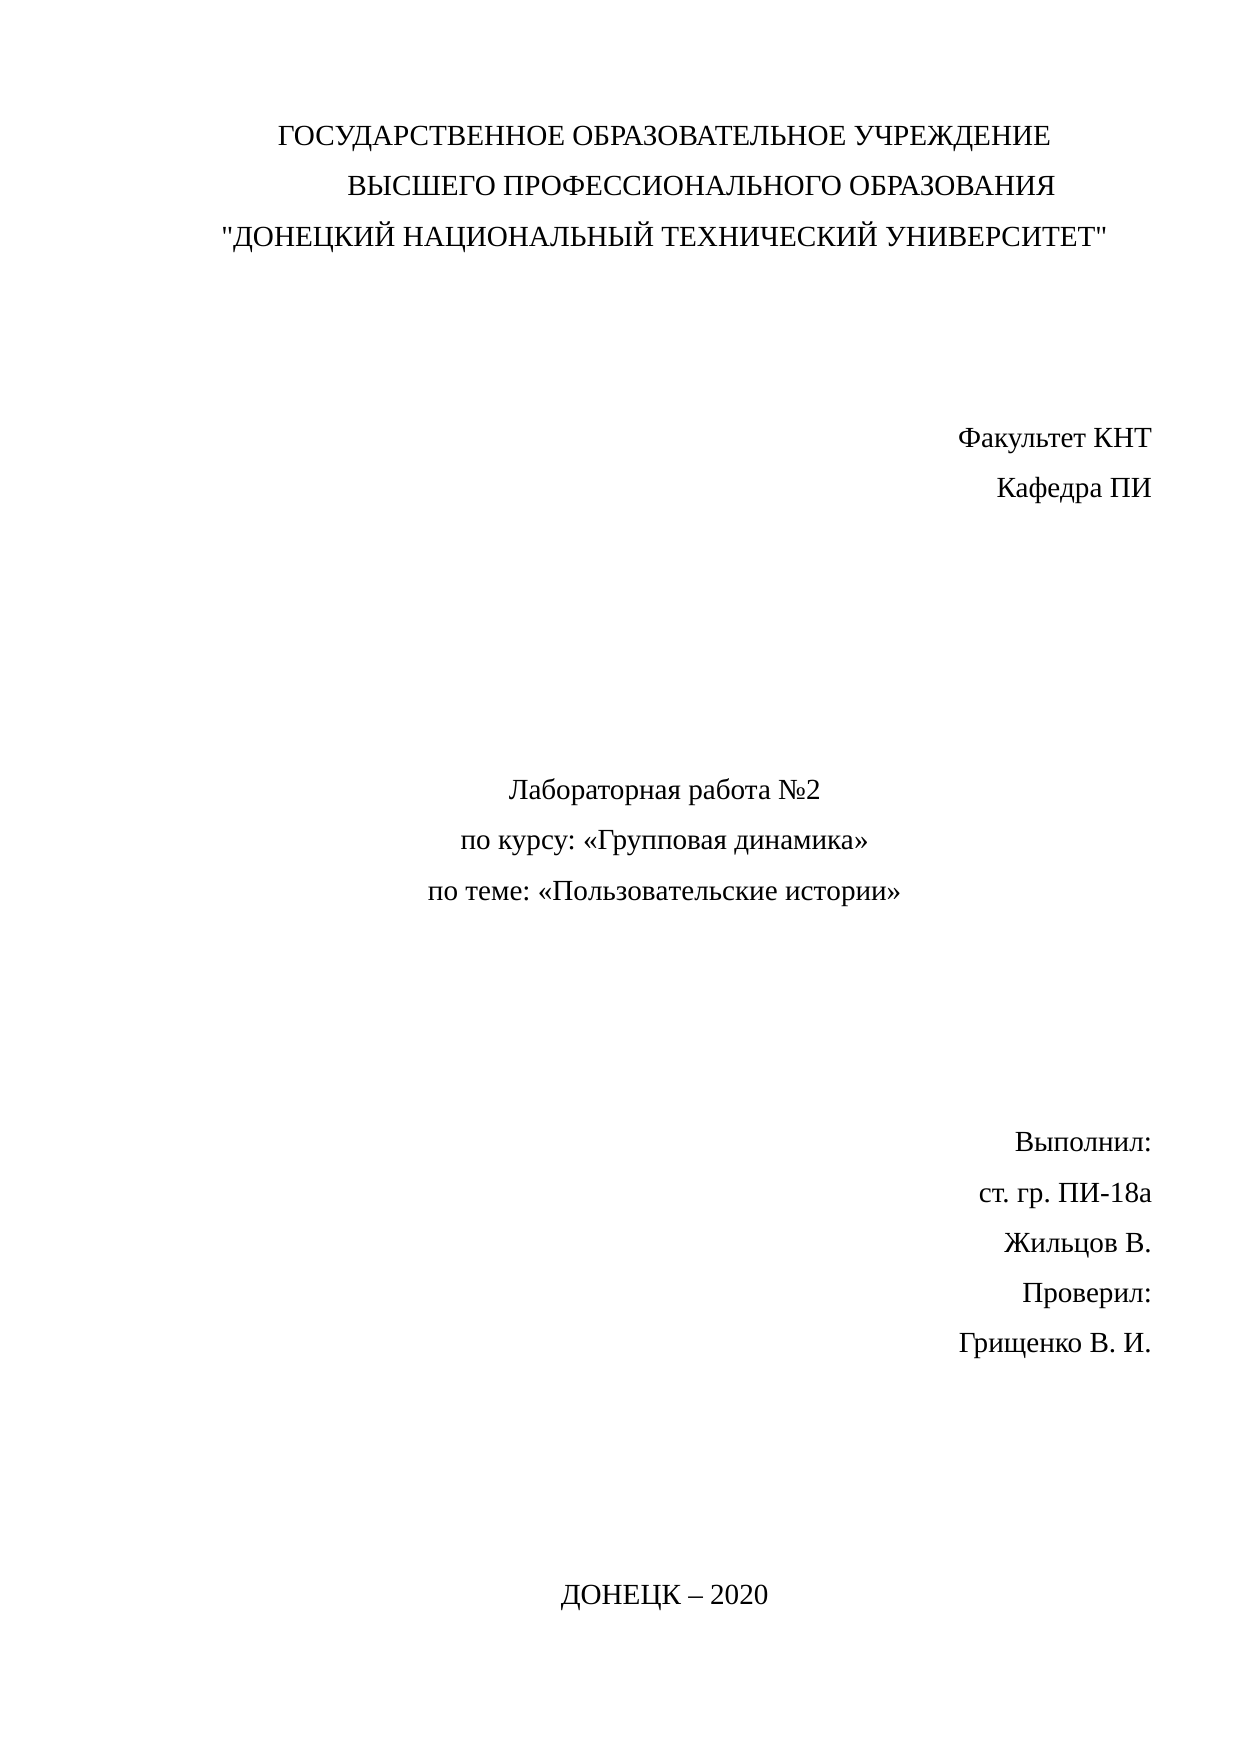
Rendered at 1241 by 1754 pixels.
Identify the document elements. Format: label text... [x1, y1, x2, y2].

text Кафедра ПИ [177, 470, 1152, 504]
text ГОСУДАРСТВЕННОЕ ОБРАЗОВАТЕЛЬНОЕ УЧРЕЖДЕНИЕ [177, 118, 1152, 152]
text Выполнил: [177, 1124, 1152, 1158]
text по курсу: «Групповая динамика» [177, 822, 1152, 856]
text ДОНЕЦК – 2020 [177, 1577, 1152, 1611]
text "ДОНЕЦКИЙ НАЦИОНАЛЬНЫЙ ТЕХНИЧЕСКИЙ УНИВЕРСИТЕТ" [177, 219, 1152, 252]
text ВЫСШЕГО ПРОФЕССИОНАЛЬНОГО ОБРАЗОВАНИЯ [177, 168, 1152, 202]
text Грищенко В. И. [177, 1326, 1152, 1359]
text Жильцов В. [177, 1225, 1152, 1258]
text по теме: «Пользовательские истории» [177, 873, 1152, 906]
text Лабораторная работа №2 [177, 772, 1152, 806]
text Факультет КНТ [177, 420, 1152, 453]
text ст. гр. ПИ-18а [177, 1175, 1152, 1208]
text Проверил: [177, 1275, 1152, 1309]
